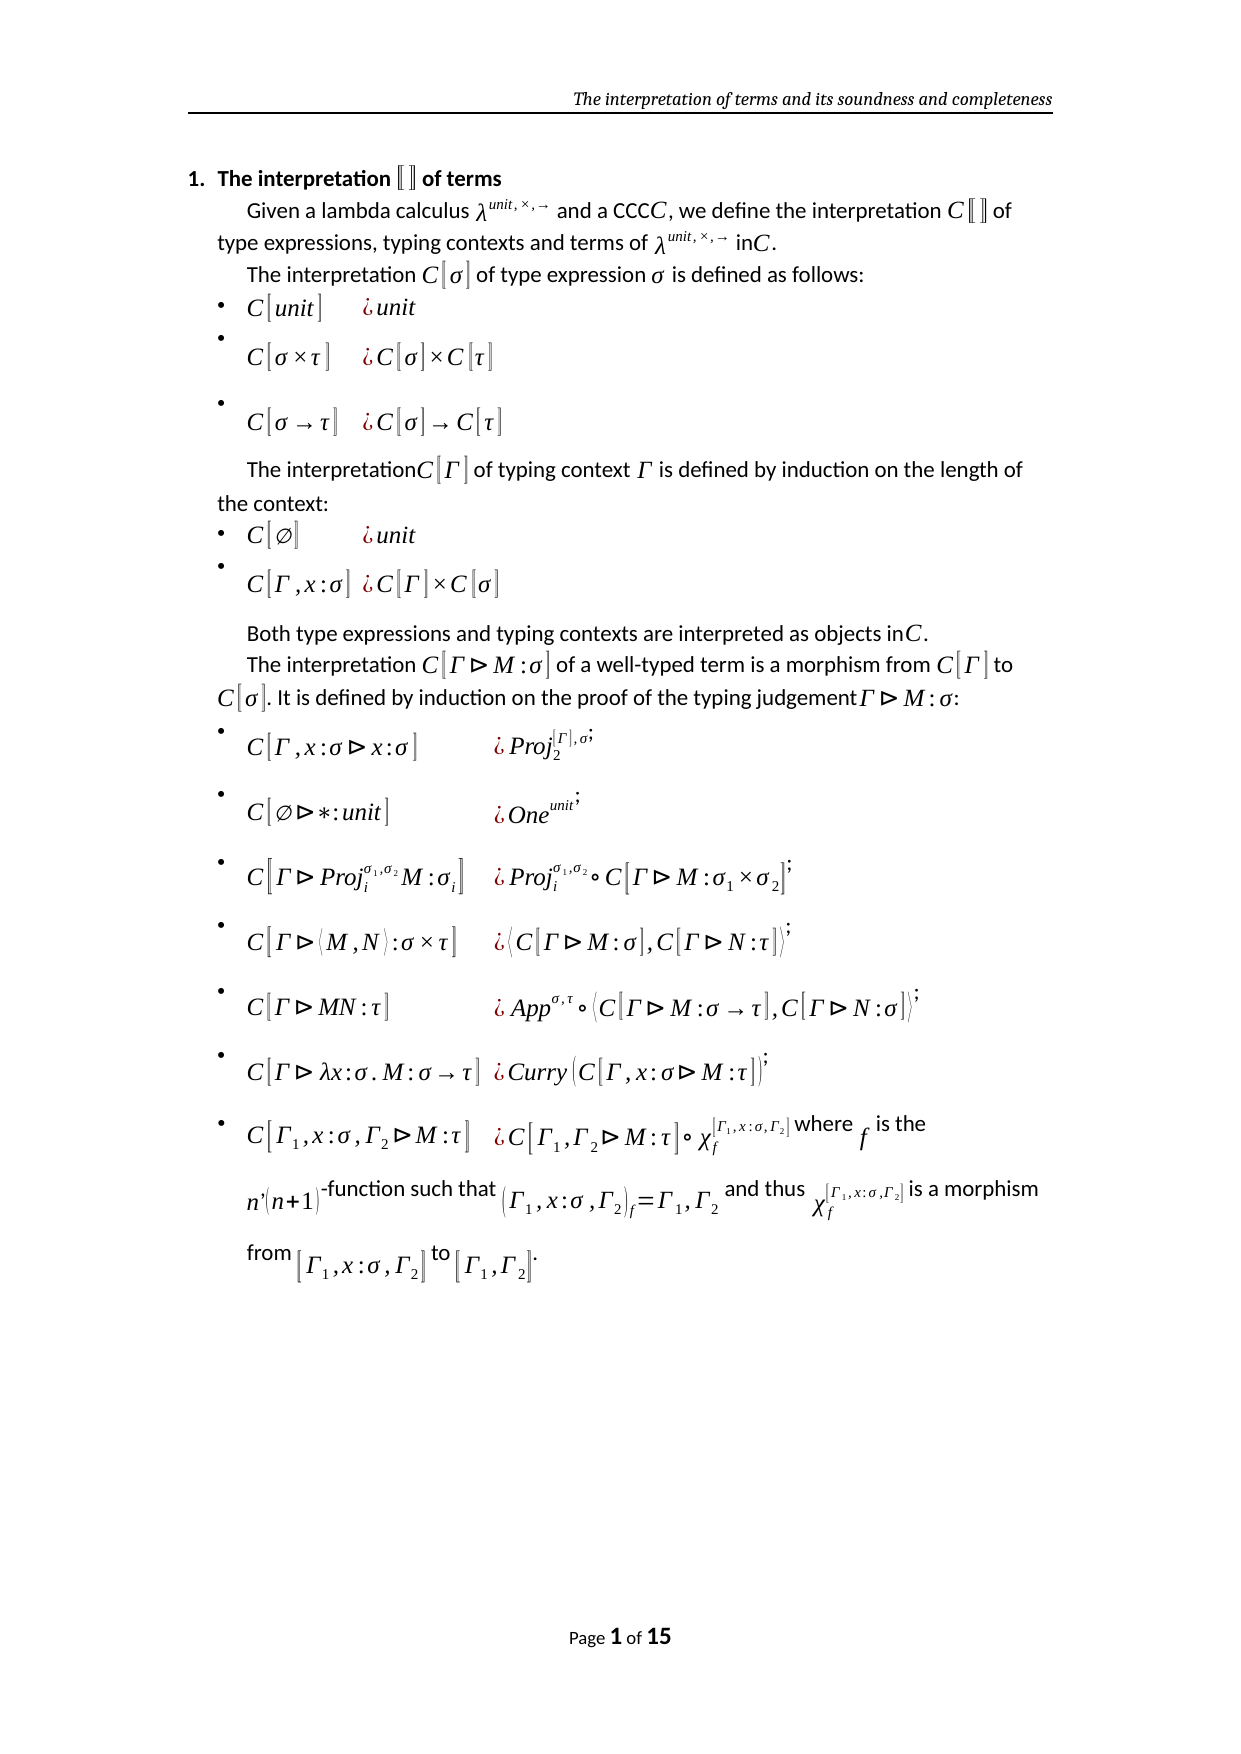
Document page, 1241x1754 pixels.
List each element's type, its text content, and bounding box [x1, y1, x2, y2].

list where is the ,-function such that and thus is a morphism from to . [217, 1104, 1053, 1299]
list ; [217, 909, 1053, 974]
list ; [217, 779, 1053, 844]
list ; [217, 1039, 1053, 1104]
text The interpretation of typing context is defined by induction on the length of the context: [217, 454, 1053, 519]
text Given a lambda calculus and a CCC, we define the interpretation of type expressions, typing contexts and terms of in. [217, 194, 1053, 259]
text The interpretation of type expression is defined as follows: [217, 259, 1053, 292]
list ; [217, 974, 1053, 1039]
text Both type expressions and typing contexts are interpreted as objects in. [217, 617, 1053, 649]
text The interpretation of a well-typed term is a morphism from to . It is defined by induction on the proof of the typing judgement: [217, 649, 1053, 714]
text 1. The interpretation of terms [187, 162, 1053, 194]
list ; [217, 844, 1053, 909]
list ; [217, 714, 1053, 779]
